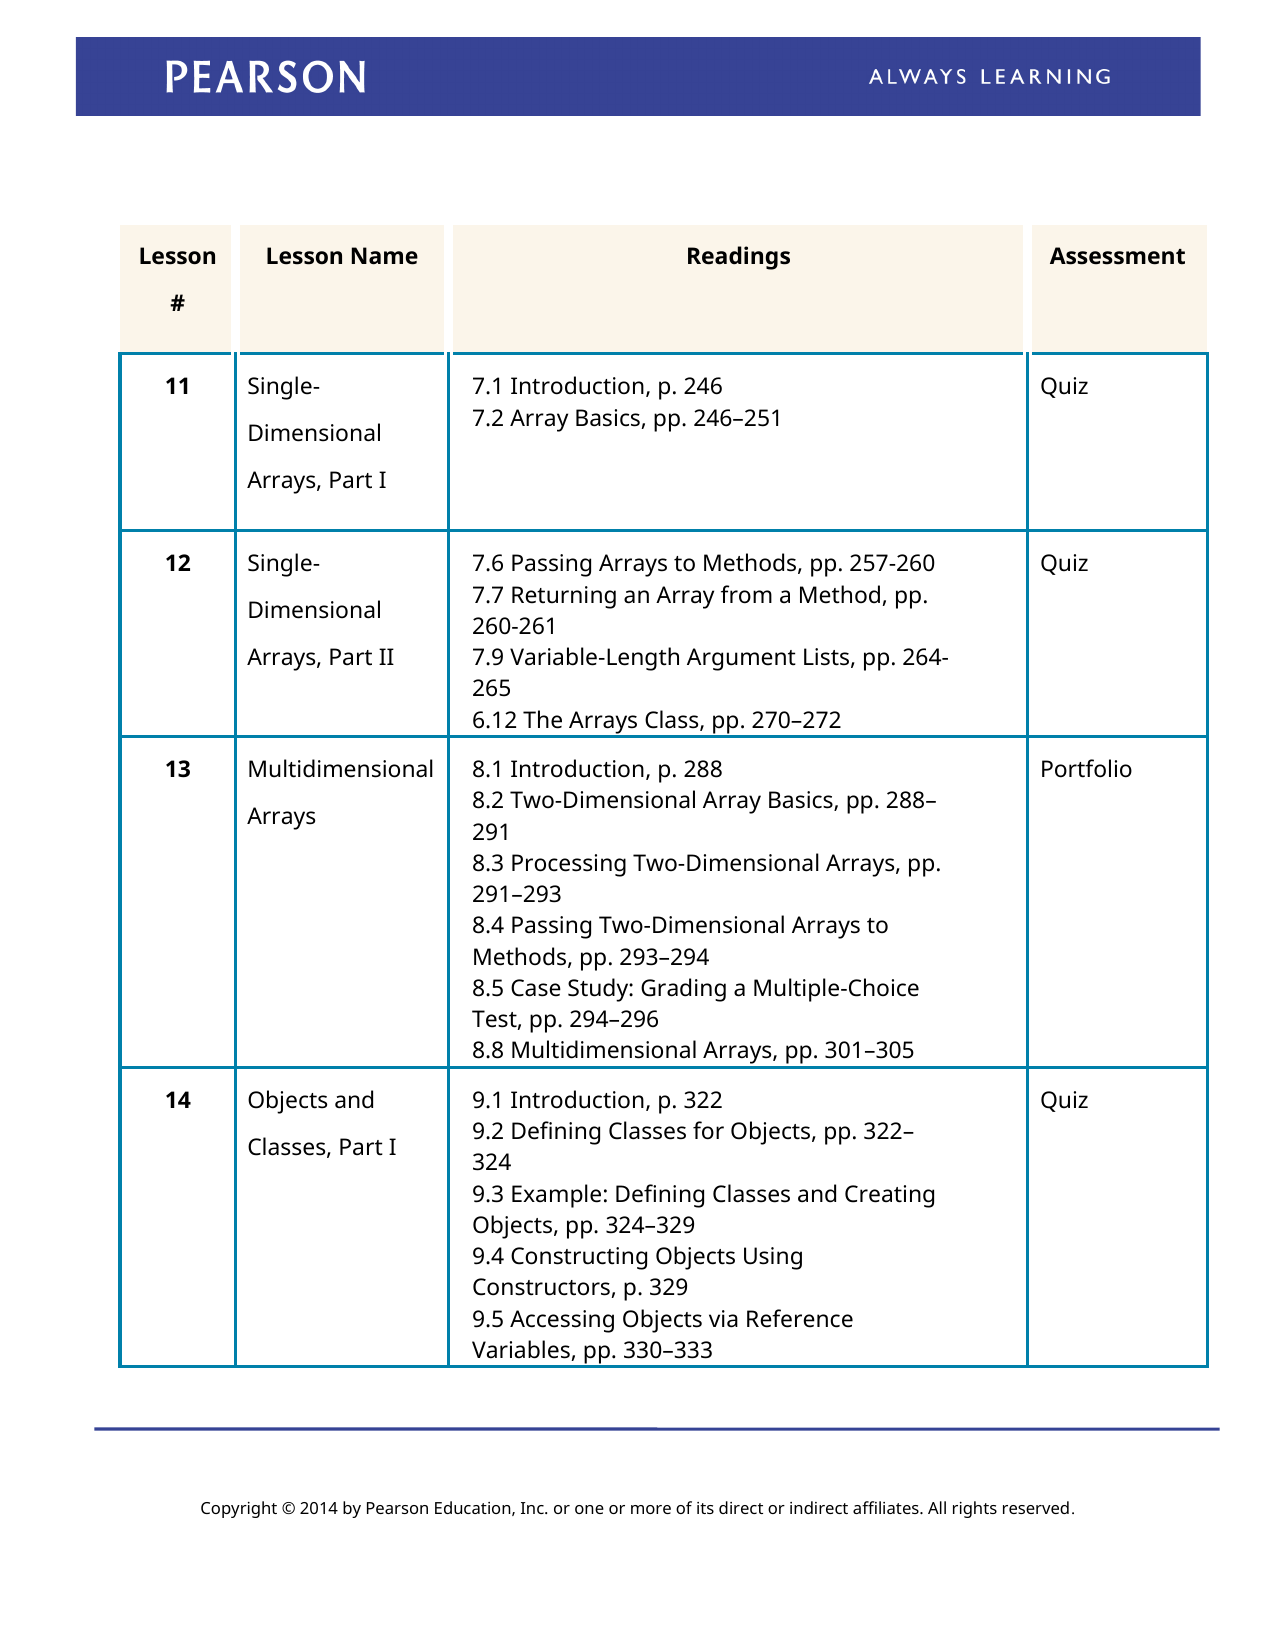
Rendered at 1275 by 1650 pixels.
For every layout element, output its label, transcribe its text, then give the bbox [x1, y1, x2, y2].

table_cell Single-Dimensional Arrays, Part II [237, 532, 447, 735]
table_header Assessment [1032, 225, 1207, 352]
table_cell [450, 355, 1026, 529]
table_cell Single-Dimensional Arrays, Part I [237, 355, 447, 529]
table_cell Objects and Classes, Part I [237, 1069, 447, 1365]
table_cell Multidimensional Arrays [237, 738, 447, 1066]
table_cell 12 [122, 532, 234, 735]
table_cell [450, 532, 1026, 735]
table_header Readings [453, 225, 1023, 352]
table_cell [450, 1069, 1026, 1365]
table_cell [450, 738, 1026, 1066]
table_header Lesson # [120, 225, 231, 352]
table_header Lesson Name [240, 225, 444, 352]
table_cell 11 [122, 355, 234, 529]
table_cell 13 [122, 738, 234, 1066]
picture [75, 37, 1201, 116]
table_cell 14 [122, 1069, 234, 1365]
